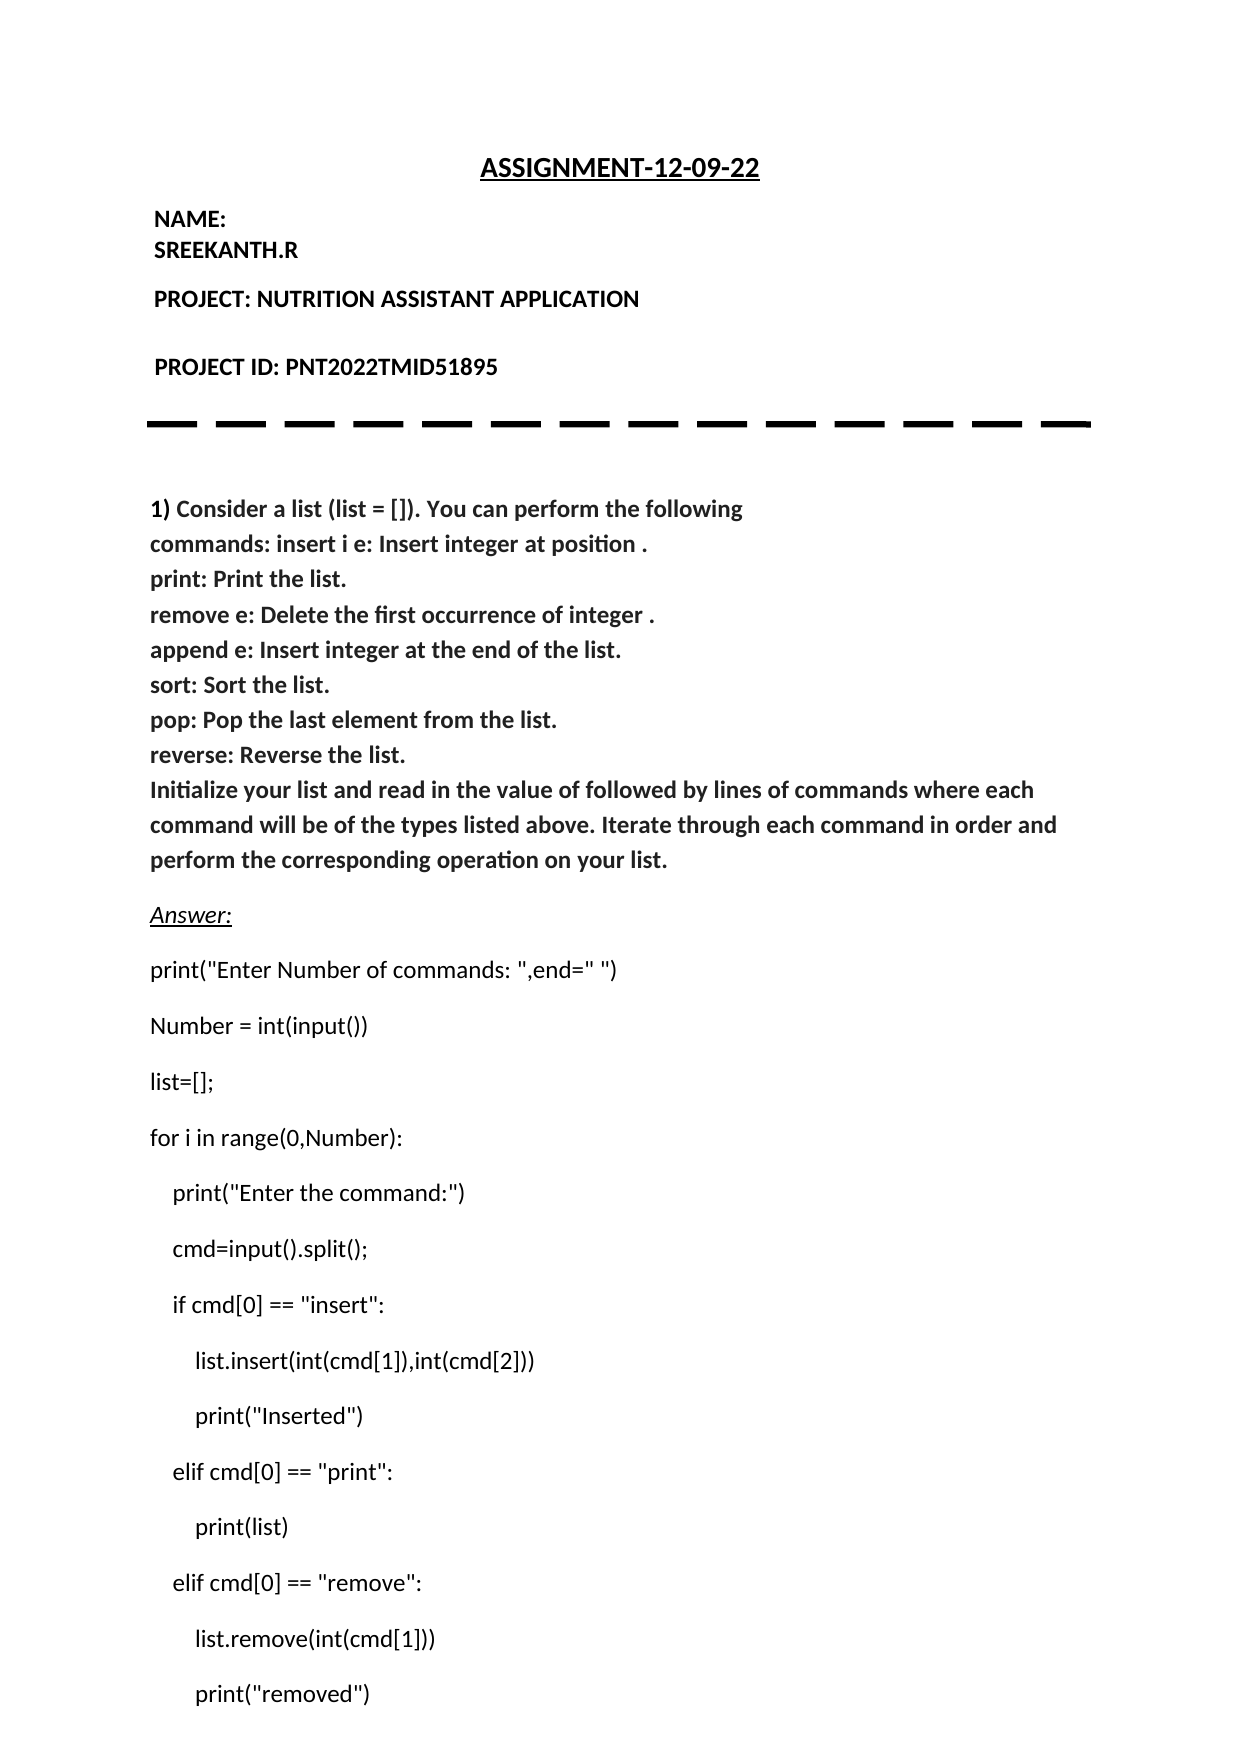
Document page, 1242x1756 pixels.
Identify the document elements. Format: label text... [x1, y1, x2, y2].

text print("Enter Number of commands: ",end=" ") Number = int(input()) [150, 955, 620, 1041]
text elif cmd[0] == "remove": list.remove(int(cmd[1])) print("removed") [172, 1567, 438, 1709]
text list=[]; [150, 1067, 1092, 1097]
text Answer: [150, 899, 1092, 930]
text NAME: SREEKANTH.R [154, 204, 376, 265]
subtitle pop: Pop the last element from the list. reverse: Reverse the list. [150, 704, 560, 769]
text PROJECT: NUTRITION ASSISTANT APPLICATION PROJECT ID: PNT2022TMID51895 [154, 283, 642, 381]
text elif cmd[0] == "print": print(list) [172, 1456, 396, 1542]
text if cmd[0] == "insert": list.insert(int(cmd[1]),int(cmd[2])) print("Inserted") [172, 1289, 537, 1431]
list Consider a list (list = []). You can perform the following commands: insert i e: Insert integer at position . [150, 494, 866, 559]
text Initialize your list and read in the value of followed by lines of commands where each command will be of the types listed above. Iterate through each command in order and perform the corresponding operation on your list. [150, 774, 1060, 874]
subtitle print: Print the list. [150, 564, 1092, 594]
text remove e: Delete the first occurrence of integer . append e: Insert integer at the end of the list. sort: Sort the list. [150, 599, 658, 699]
title ASSIGNMENT-12-09-22 [480, 149, 1092, 184]
text for i in range(0,Number): print("Enter the command:") cmd=input().split(); [150, 1122, 468, 1264]
